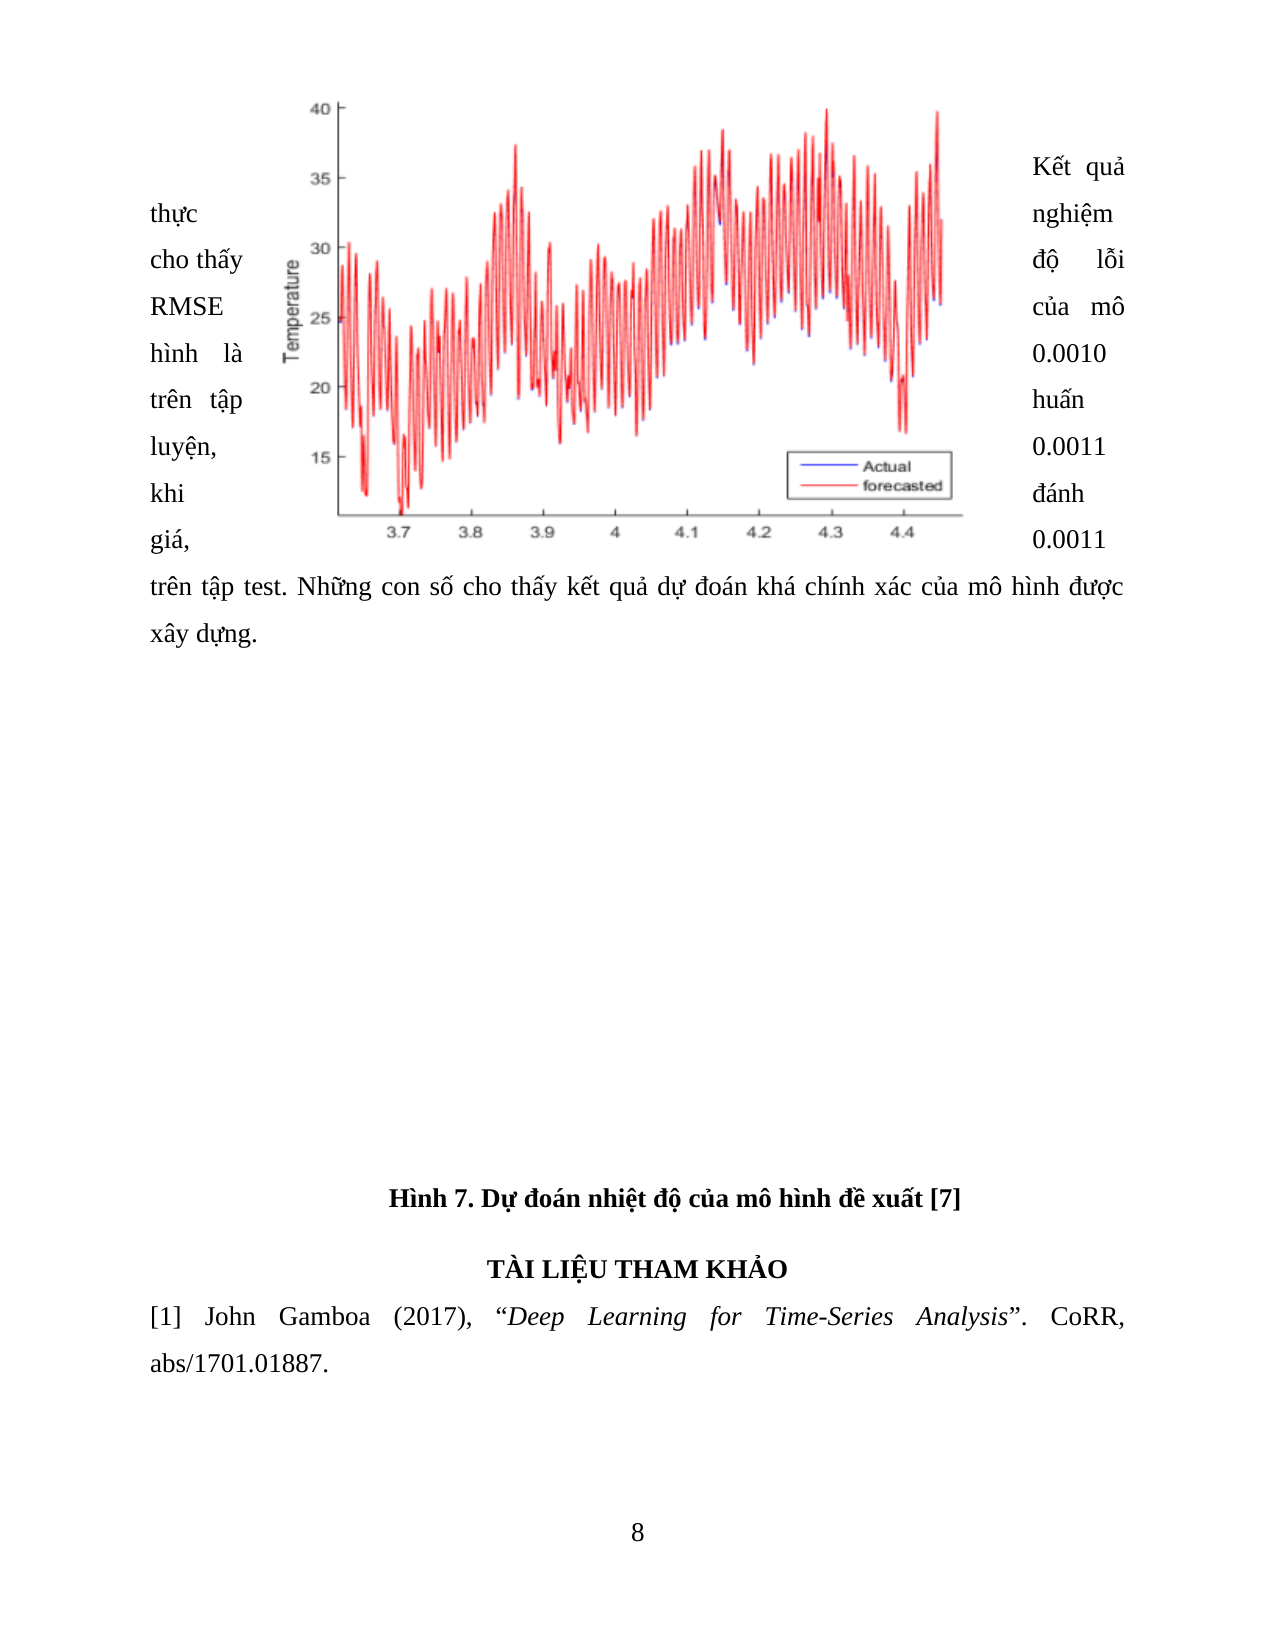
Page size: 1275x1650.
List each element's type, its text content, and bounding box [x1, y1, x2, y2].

text [1] John Gamboa (2017), “Deep Learning for Time-Series Analysis”. CoRR, abs/1701.01887. [150, 1300, 1125, 1378]
subtitle TÀI LIỆU THAM KHẢO [150, 1254, 1125, 1285]
picture [261, 82, 1014, 552]
text Hình 7. Dự đoán nhiệt độ của mô hình đề xuất [7] [150, 1182, 1125, 1213]
